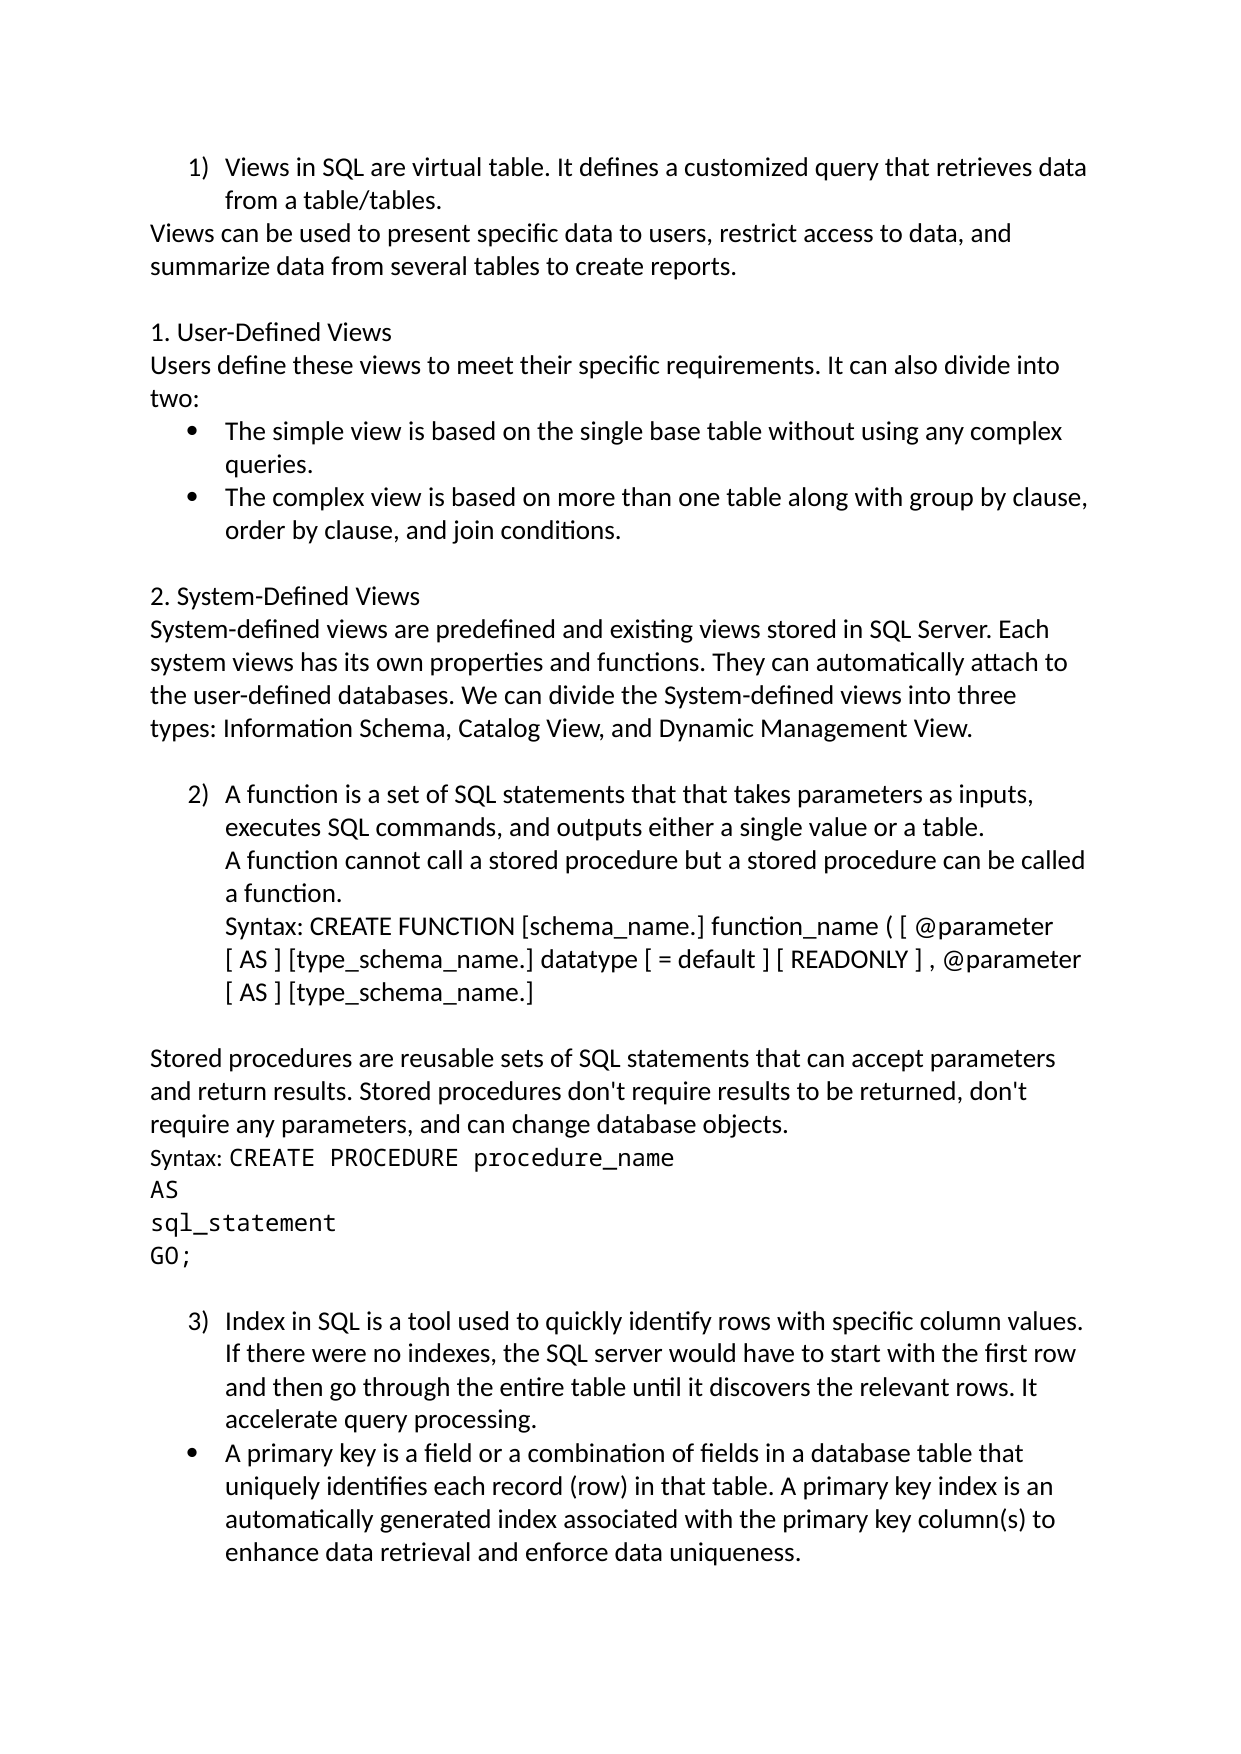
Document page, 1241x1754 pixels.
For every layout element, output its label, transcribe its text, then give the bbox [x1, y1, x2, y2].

list A function is a set of SQL statements that that takes parameters as inputs, executes SQL commands, and outputs either a single value or a table. [187, 777, 1090, 843]
text Syntax: CREATE PROCEDURE procedure_name [473, 1141, 1090, 1173]
list A function cannot call a stored procedure but a stored procedure can be called a function. [225, 843, 1090, 909]
text Users define these views to meet their specific requirements. It can also divide into two: [150, 348, 1090, 414]
text Views can be used to present specific data to users, restrict access to data, and summarize data from several tables to create reports. [150, 216, 1090, 282]
text Stored procedures are reusable sets of SQL statements that can accept parameters and return results. Stored procedures don't require results to be returned, don't require any parameters, and can change database objects. [150, 1042, 1090, 1141]
list The complex view is based on more than one table along with group by clause, order by clause, and join conditions. [187, 480, 1090, 546]
list A primary key is a field or a combination of fields in a database table that uniquely identifies each record (row) in that table. A primary key index is an automatically generated index associated with the primary key column(s) to enhance data retrieval and enforce data uniqueness. [187, 1436, 1090, 1568]
text sql_statement [150, 1206, 1090, 1238]
text GO; [150, 1238, 1090, 1271]
text System-defined views are predefined and existing views stored in SQL Server. Each system views has its own properties and functions. They can automatically attach to the user-defined databases. We can divide the System-defined views into three types: Information Schema, Catalog View, and Dynamic Management View. [150, 612, 1090, 744]
text 1. User-Defined Views [150, 315, 1090, 348]
list Index in SQL is a tool used to quickly identify rows with specific column values. If there were no indexes, the SQL server would have to start with the first row and then go through the entire table until it discovers the relevant rows. It accelerate query processing. [187, 1304, 1090, 1436]
text Syntax: CREATE PROCEDURE procedure_name [329, 1141, 459, 1173]
list The simple view is based on the single base table without using any complex queries. [187, 414, 1090, 480]
text 2. System-Defined Views [150, 579, 1090, 612]
text Syntax: CREATE PROCEDURE procedure_name [150, 1141, 315, 1173]
list Syntax: CREATE FUNCTION [schema_name.] function_name ( [ @parameter [ AS ] [type_schema_name.] datatype [ = default ] [ READONLY ] , @parameter [ AS ] [type_schema_name.] [225, 909, 1090, 1008]
text AS [150, 1173, 1090, 1206]
list Views in SQL are virtual table. It defines a customized query that retrieves data from a table/tables. [187, 150, 1090, 216]
